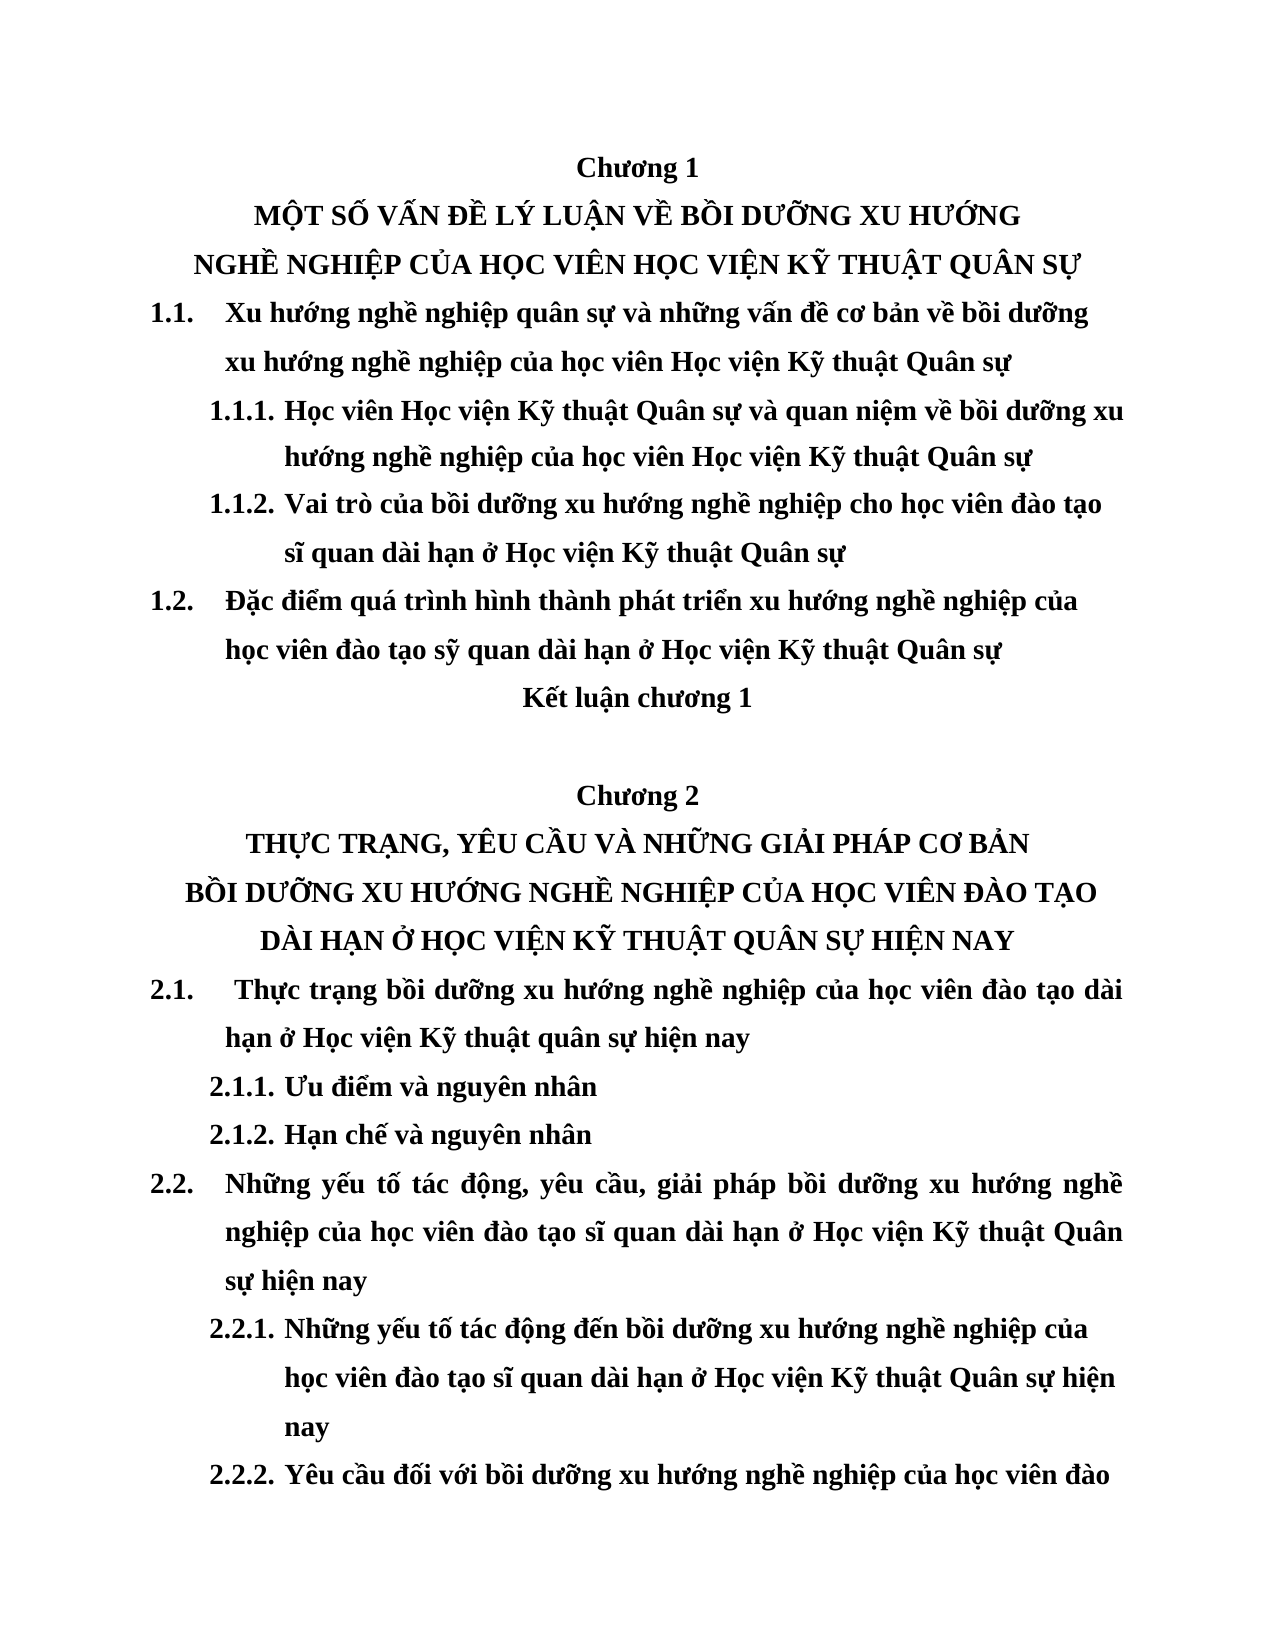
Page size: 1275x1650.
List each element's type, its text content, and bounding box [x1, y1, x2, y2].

text NGHỀ NGHIỆP CỦA HỌC VIÊN HỌC VIỆN KỸ THUẬT QUÂN SỰ [150, 247, 1125, 281]
list Hạn chế và nguyên nhân [209, 1117, 1125, 1151]
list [209, 1457, 1125, 1491]
list Xu hướng nghề nghiệp quân sự và những vấn đề cơ bản về bồi dưỡng xu hướng nghề nghiệp của học viên Học viện Kỹ thuật Quân sự [150, 296, 1125, 378]
list Đặc điểm quá trình hình thành phát triển xu hướng nghề nghiệp của học viên đào tạo sỹ quan dài hạn ở Học viện Kỹ thuật Quân sự [150, 583, 1125, 666]
list Vai trò của bồi dưỡng xu hướng nghề nghiệp cho học viên đào tạo sĩ quan dài hạn ở Học viện Kỹ thuật Quân sự [209, 486, 1125, 568]
text Chương 1 [150, 150, 1125, 183]
list Ưu điểm và nguyên nhân [209, 1069, 1125, 1102]
text MỘT SỐ VẤN ĐỀ LÝ LUẬN VỀ BỒI DƯỠNG XU HƯỚNG [150, 198, 1125, 232]
text THỰC TRẠNG, YÊU CẦU VÀ NHỮNG GIẢI PHÁP CƠ BẢN [150, 826, 1125, 860]
text BỒI DƯỠNG XU HƯỚNG NGHỀ NGHIỆP CỦA HỌC VIÊN ĐÀO TẠO DÀI HẠN Ở HỌC VIỆN KỸ THUẬT QUÂN SỰ HIỆN NAY [150, 875, 1125, 957]
list Học viên Học viện Kỹ thuật Quân sự và quan niệm về bồi dưỡng xu hướng nghề nghiệp của học viên Học viện Kỹ thuật Quân sự [209, 393, 1125, 473]
list Những yếu tố tác động, yêu cầu, giải pháp bồi dưỡng xu hướng nghề nghiệp của học viên đào tạo sĩ quan dài hạn ở Học viện Kỹ thuật Quân sự hiện nay [150, 1166, 1125, 1297]
text Chương 2 [150, 778, 1125, 811]
list Thực trạng bồi dưỡng xu hướng nghề nghiệp của học viên đào tạo dài hạn ở Học viện Kỹ thuật quân sự hiện nay [150, 972, 1125, 1054]
text Kết luận chương 1 [150, 681, 1125, 714]
list Những yếu tố tác động đến bồi dưỡng xu hướng nghề nghiệp của học viên đào tạo sĩ quan dài hạn ở Học viện Kỹ thuật Quân sự hiện nay [209, 1312, 1125, 1442]
